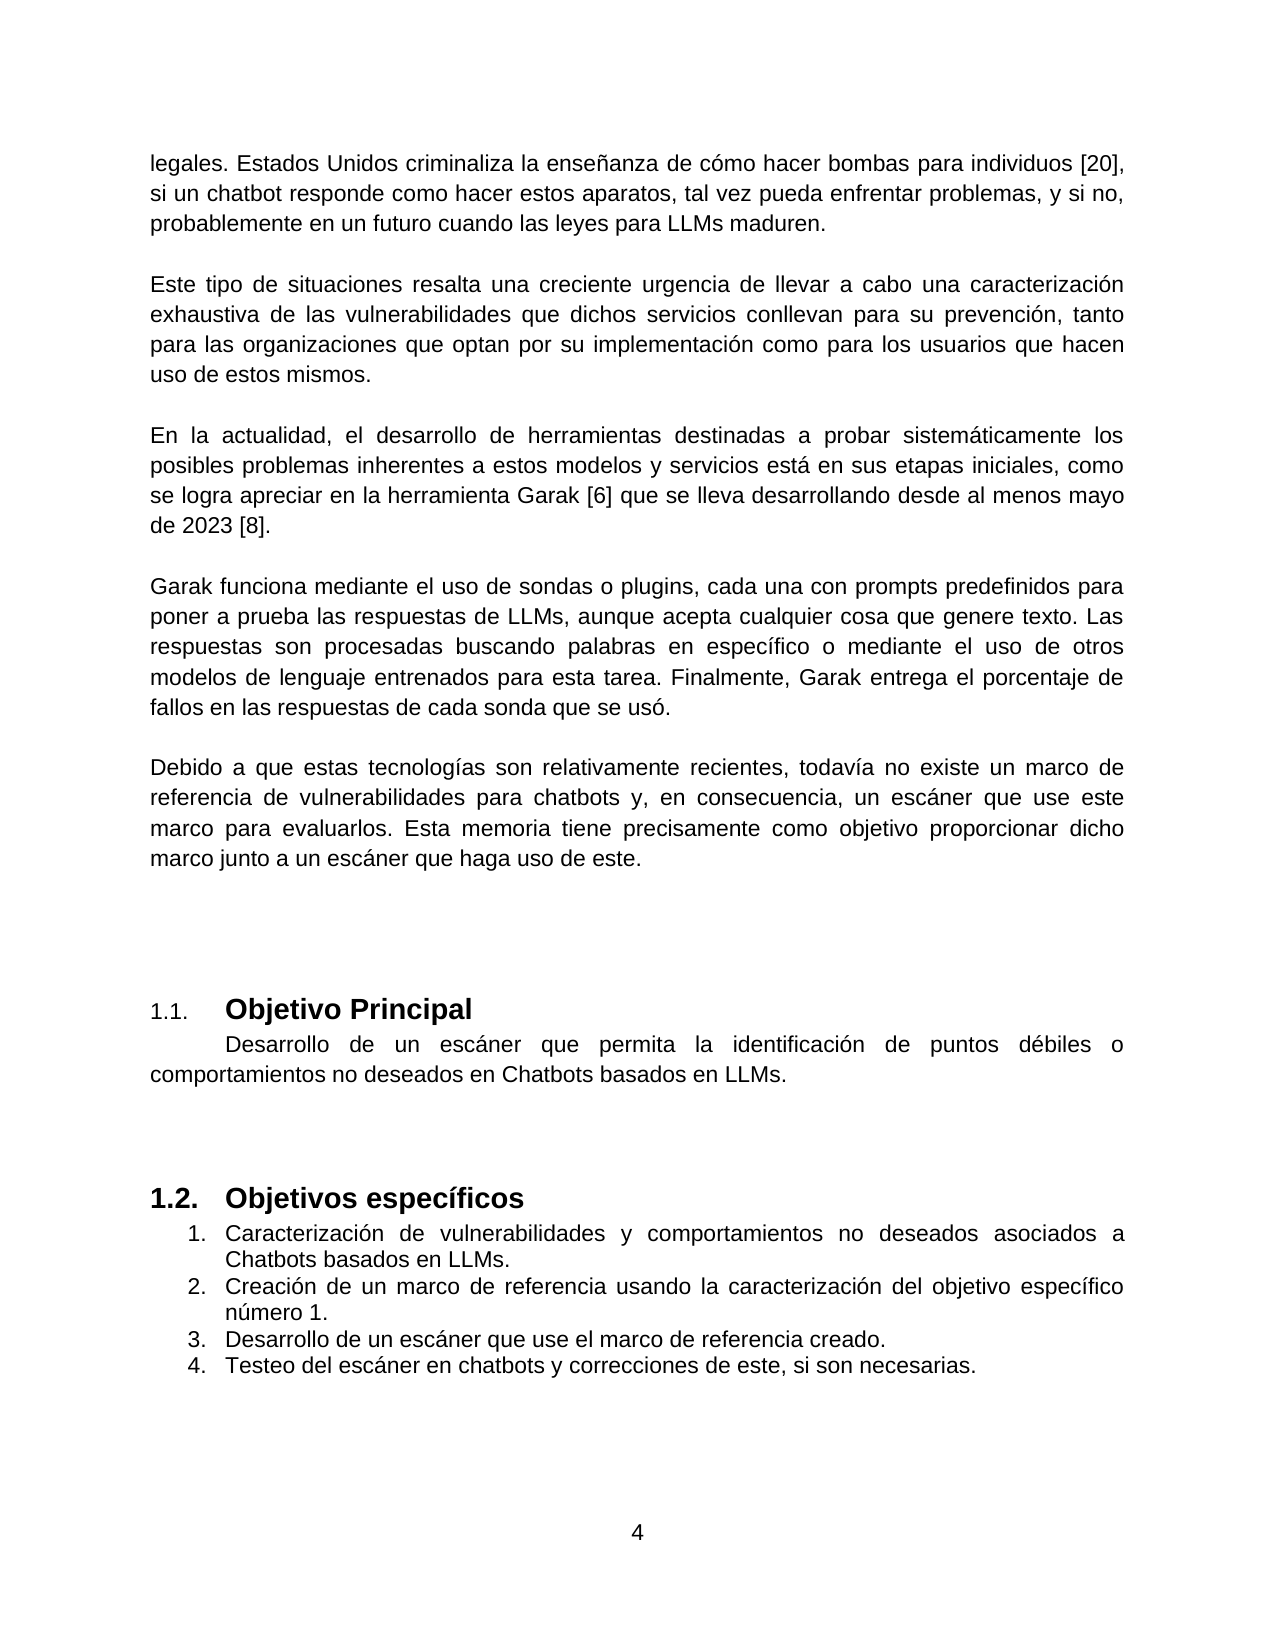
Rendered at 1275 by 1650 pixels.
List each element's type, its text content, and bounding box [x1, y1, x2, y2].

text Este tipo de situaciones resalta una creciente urgencia de llevar a cabo una caracterización exhaustiva de las vulnerabilidades que dichos servicios conllevan para su prevención, tanto para las organizaciones que optan por su implementación como para los usuarios que hacen uso de estos mismos. [150, 271, 1125, 388]
list Creación de un marco de referencia usando la caracterización del objetivo específico número 1. [187, 1273, 1125, 1326]
text Debido a que estas tecnologías son relativamente recientes, todavía no existe un marco de referencia de vulnerabilidades para chatbots y, en consecuencia, un escáner que use este marco para evaluarlos. Esta memoria tiene precisamente como objetivo proporcionar dicho marco junto a un escáner que haga uso de este. [150, 754, 1125, 871]
list Testeo del escáner en chatbots y correcciones de este, si son necesarias. [187, 1352, 1125, 1378]
list Desarrollo de un escáner que use el marco de referencia creado. [187, 1326, 1125, 1352]
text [150, 150, 1125, 237]
subtitle Objetivos específicos [150, 1182, 1125, 1215]
text Garak funciona mediante el uso de sondas o plugins, cada una con prompts predefinidos para poner a prueba las respuestas de LLMs, aunque acepta cualquier cosa que genere texto. Las respuestas son procesadas buscando palabras en específico o mediante el uso de otros modelos de lenguaje entrenados para esta tarea. Finalmente, Garak entrega el porcentaje de fallos en las respuestas de cada sonda que se usó. [150, 573, 1125, 720]
list Caracterización de vulnerabilidades y comportamientos no deseados asociados a Chatbots basados en LLMs. [187, 1220, 1125, 1273]
text En la actualidad, el desarrollo de herramientas destinadas a probar sistemáticamente los posibles problemas inherentes a estos modelos y servicios está en sus etapas iniciales, como se logra apreciar en la herramienta Garak [6] que se lleva desarrollando desde al menos mayo de 2023 [8]. [150, 422, 1125, 539]
subtitle Objetivo Principal [150, 992, 1125, 1026]
text Desarrollo de un escáner que permita la identificación de puntos débiles o comportamientos no deseados en Chatbots basados en LLMs. [150, 1031, 1125, 1087]
